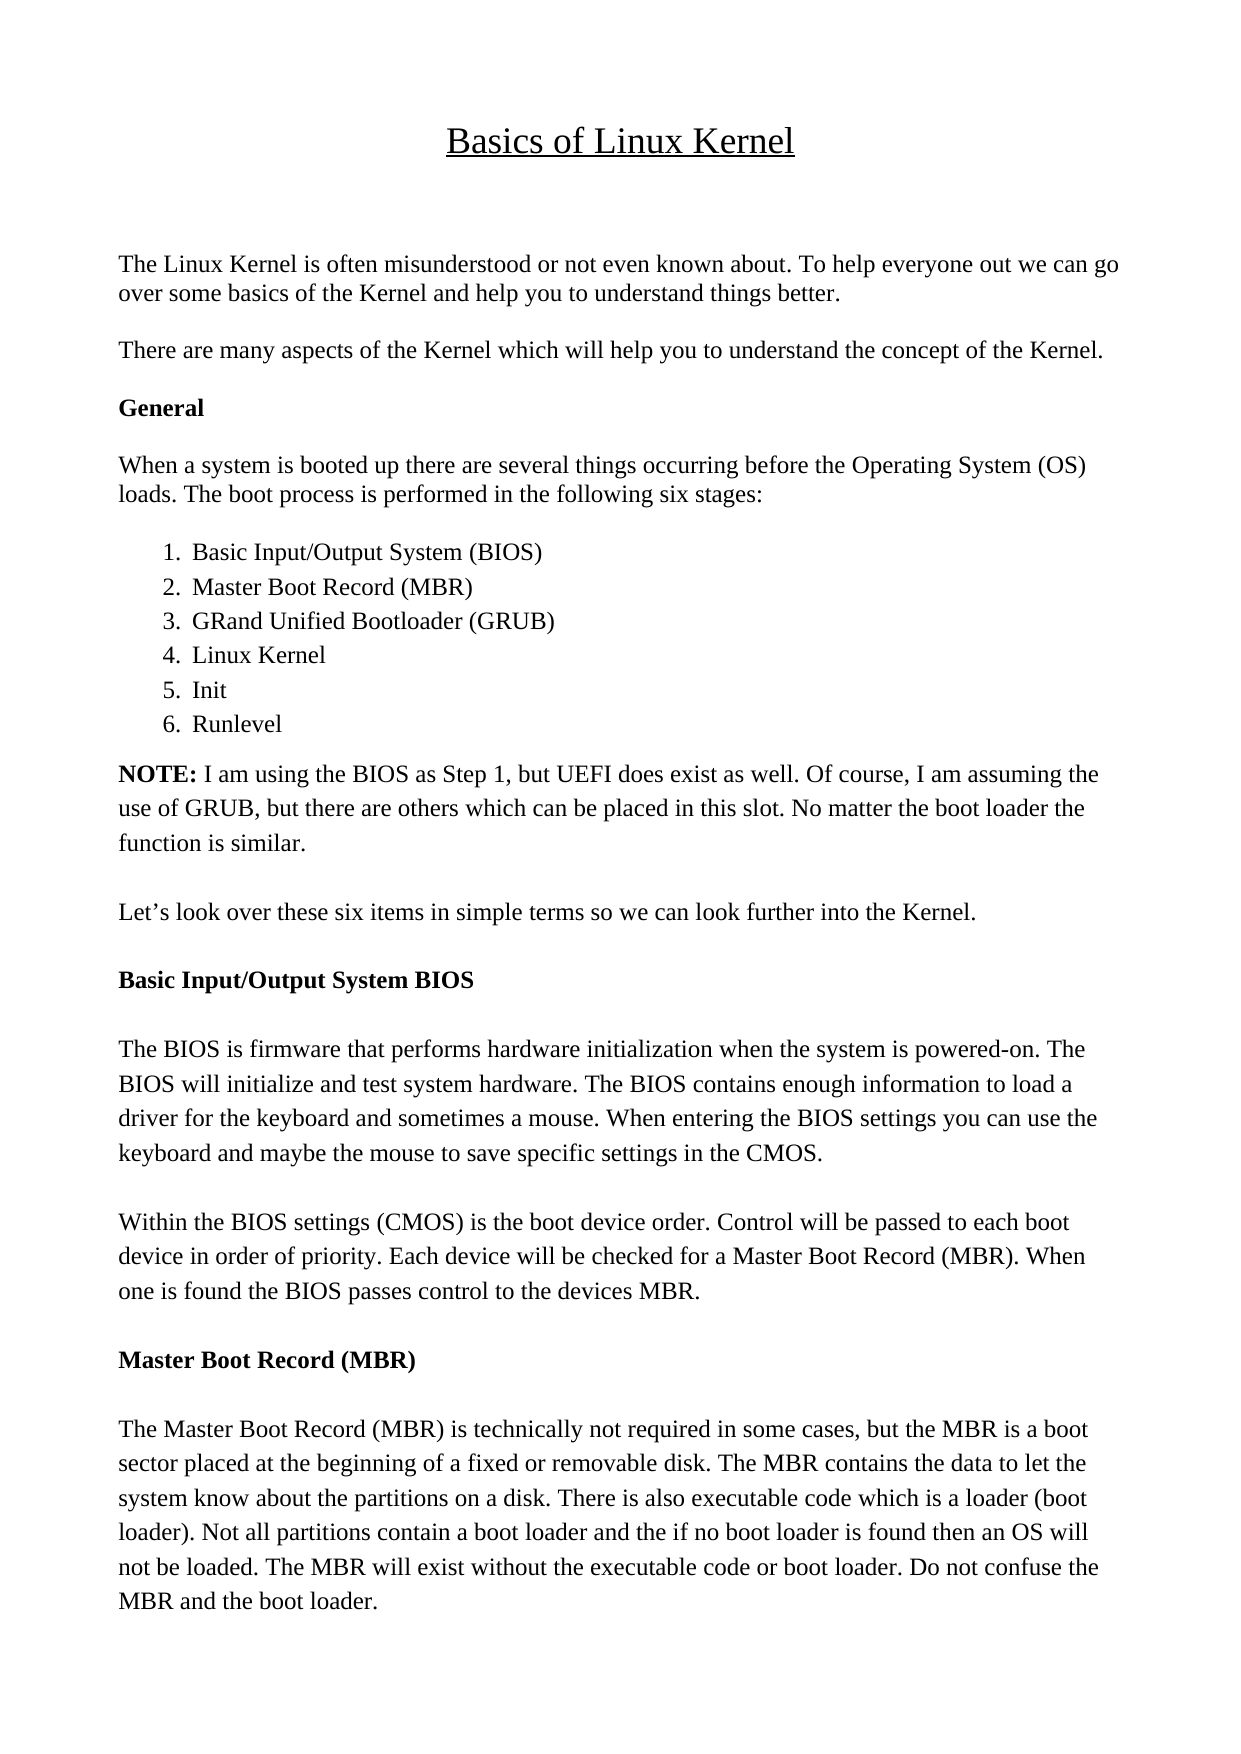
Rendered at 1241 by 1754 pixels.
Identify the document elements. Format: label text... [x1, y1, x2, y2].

list Linux Kernel [162, 641, 1122, 669]
text The Linux Kernel is often misunderstood or not even known about. To help everyone out we can go over some basics of the Kernel and help you to understand things better. There are many aspects of the Kernel which will help you to understand the concept of the Kernel. General When a system is booted up there are several things occurring before the Operating System (OS) loads. The boot process is performed in the following six stages: [118, 249, 1122, 508]
list Runlevel [162, 709, 1122, 738]
list GRand Unified Bootloader (GRUB) [162, 606, 1122, 635]
list Init [162, 675, 1122, 704]
list Master Boot Record (MBR) [162, 572, 1122, 600]
list Basic Input/Output System (BIOS) [162, 537, 1122, 566]
text Basics of Linux Kernel [118, 118, 1122, 161]
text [118, 759, 1122, 1615]
